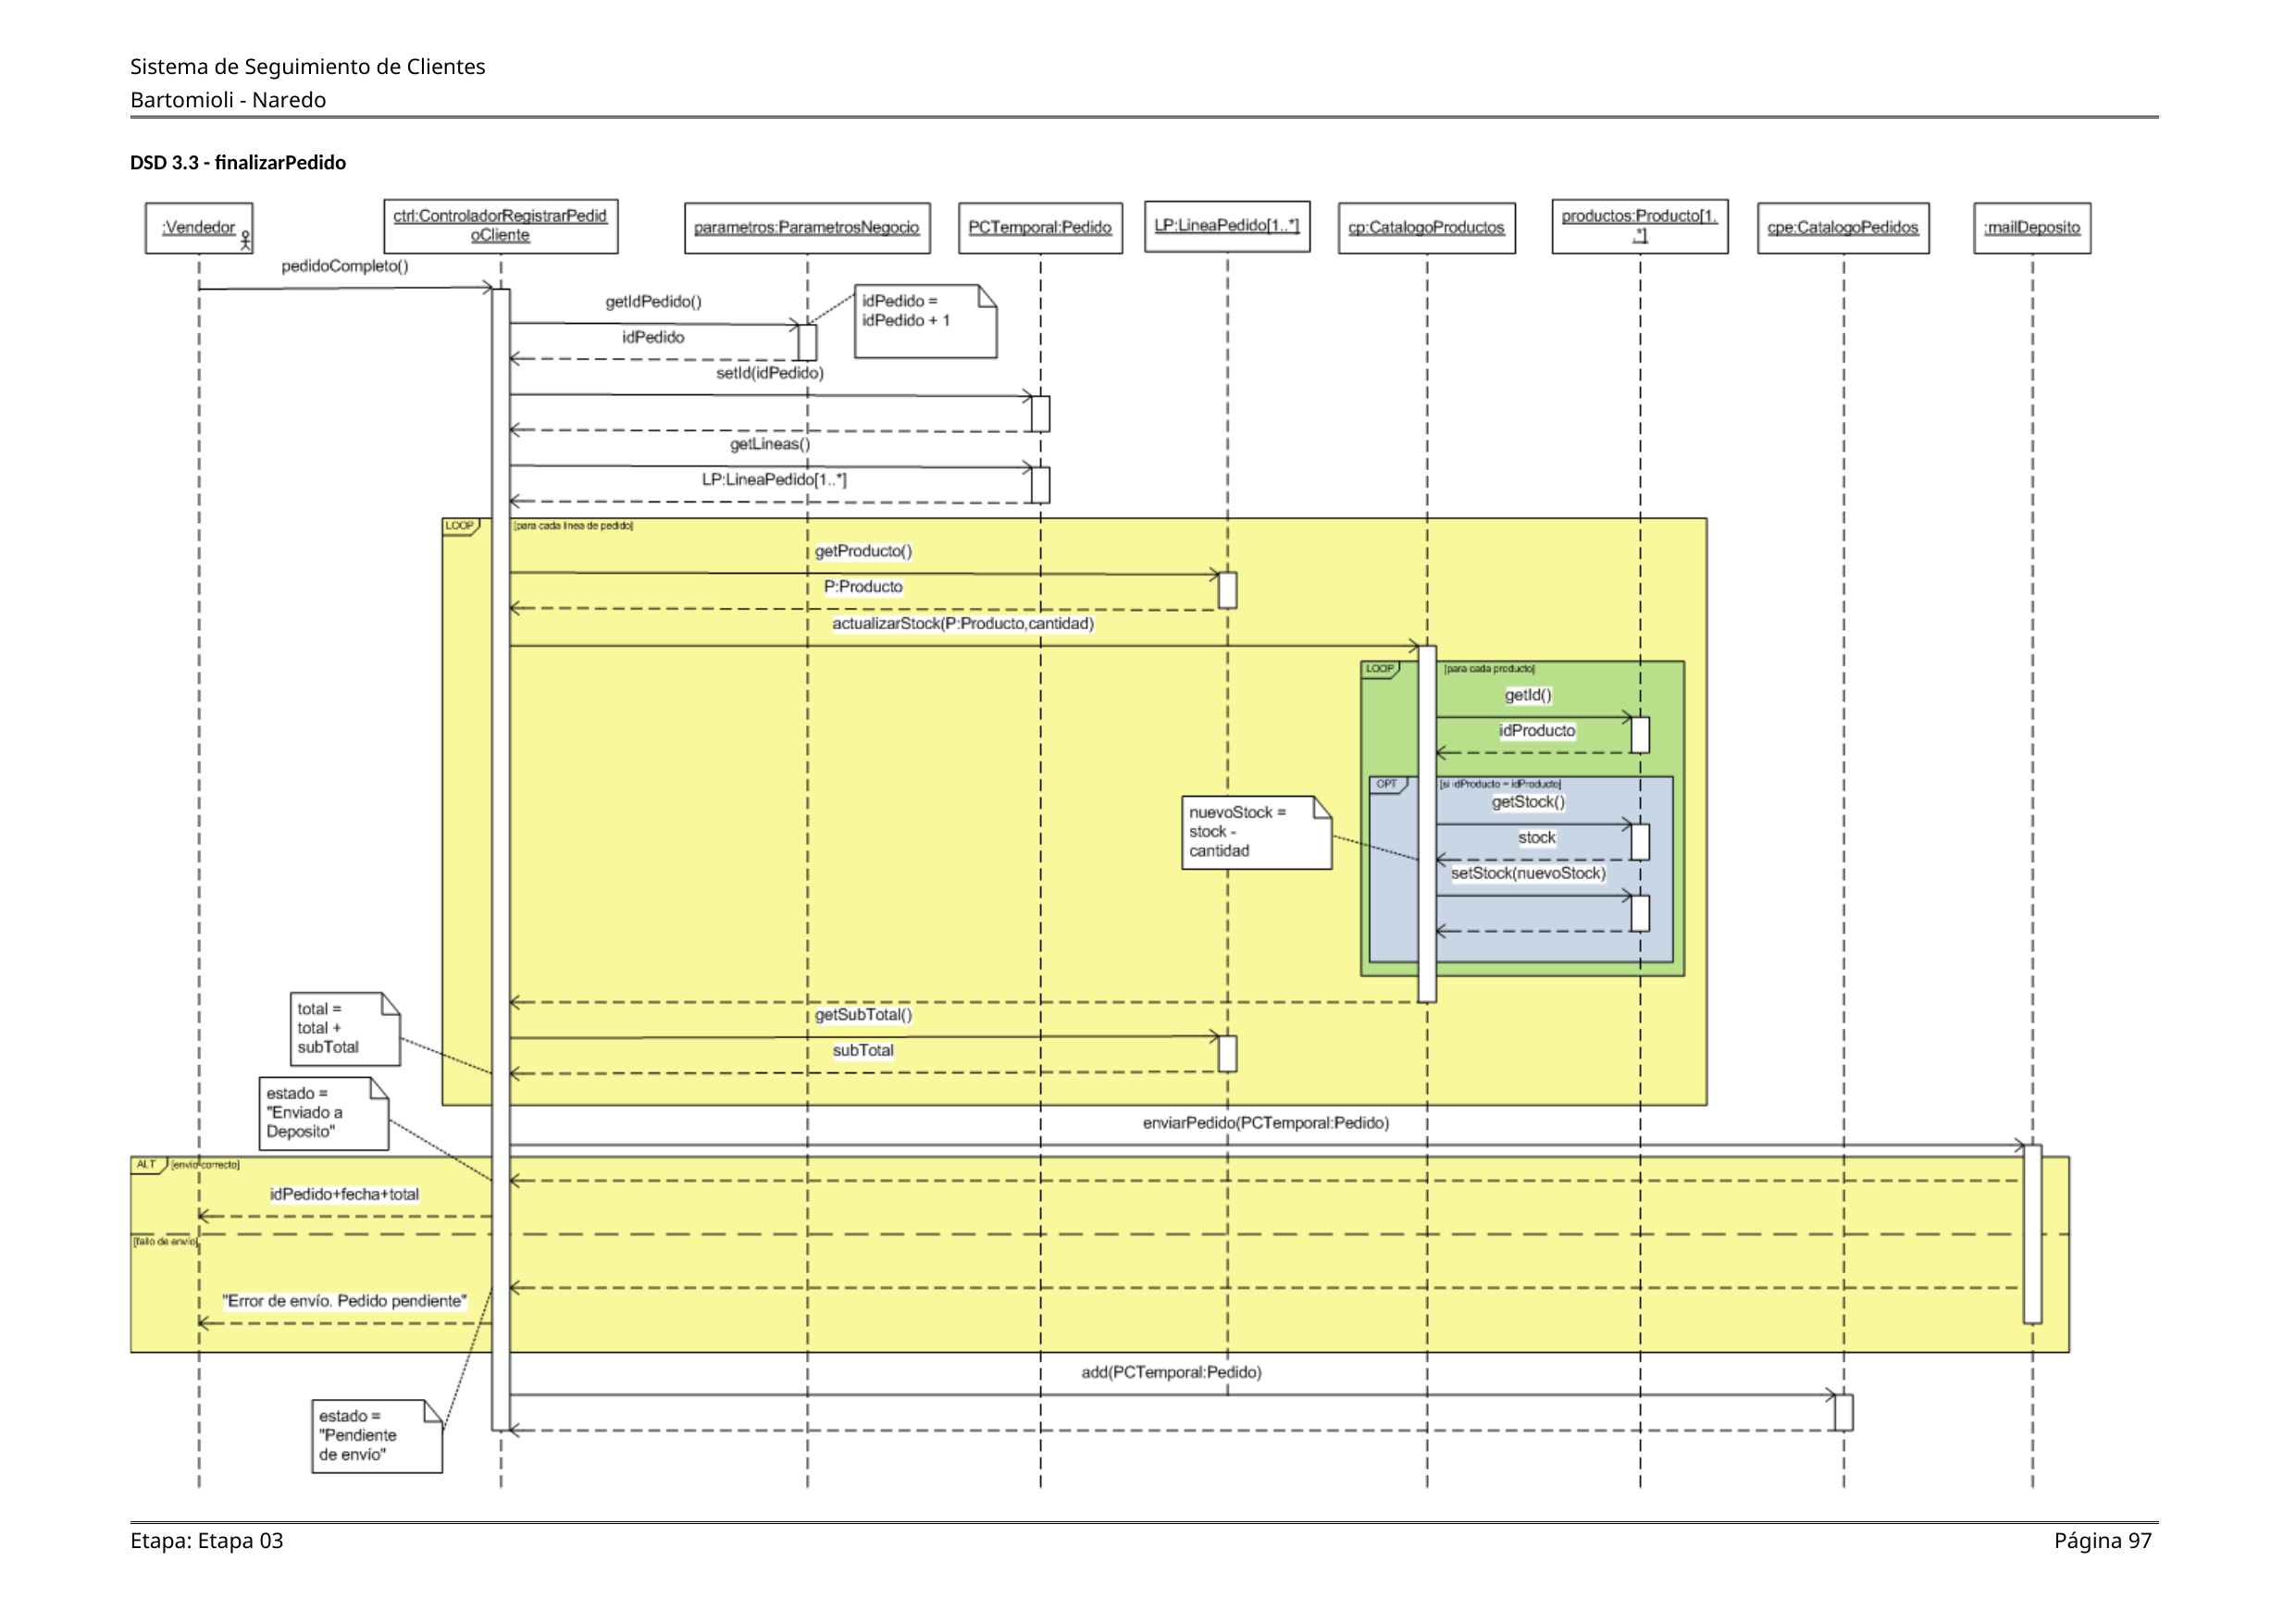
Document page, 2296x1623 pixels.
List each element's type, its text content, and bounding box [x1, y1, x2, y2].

text DSD 3.3 - finalizarPedido [130, 149, 2159, 175]
picture [130, 198, 2092, 1489]
